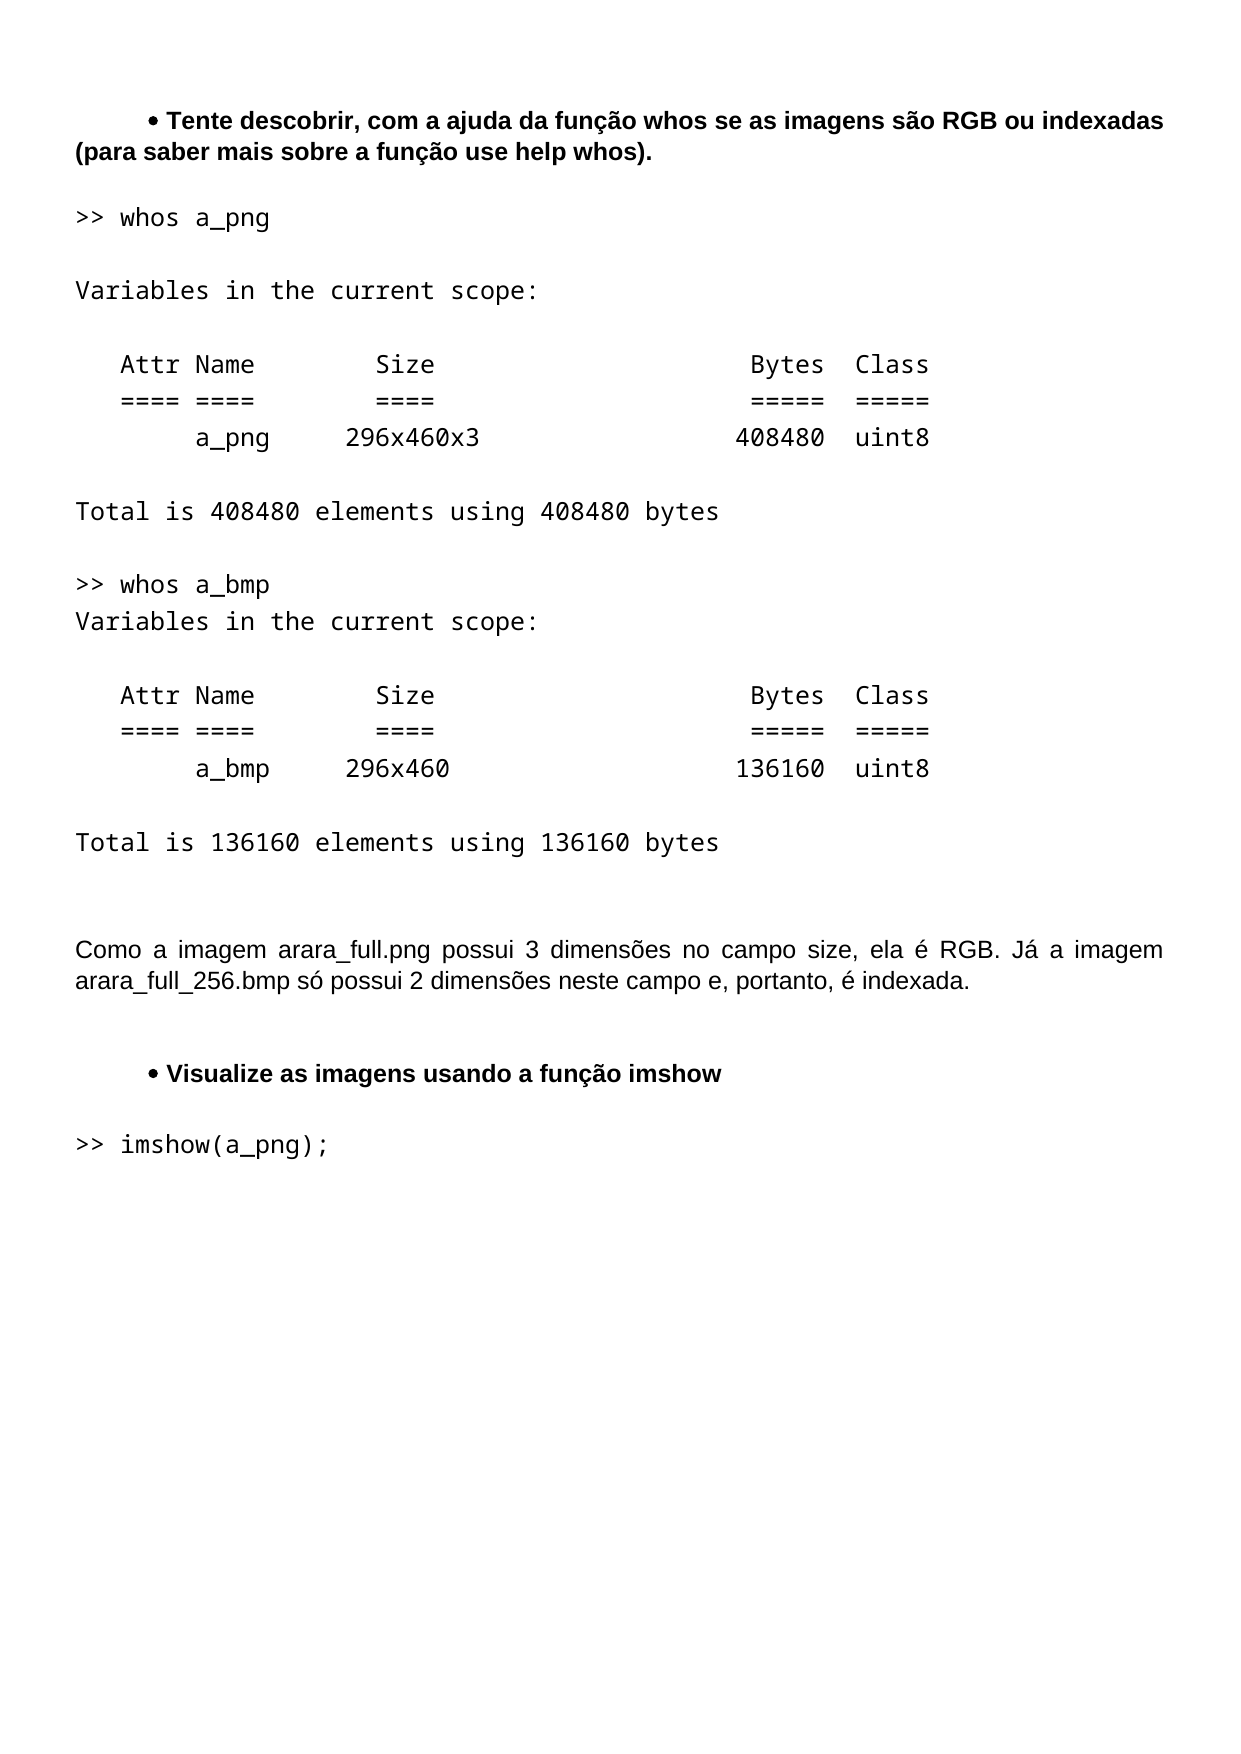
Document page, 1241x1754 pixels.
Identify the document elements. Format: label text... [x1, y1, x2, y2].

text >> imshow(a_png); [75, 1127, 1165, 1161]
text >> whos a_png [75, 199, 1165, 233]
text Attr Name Size Bytes Class [75, 346, 1165, 380]
text Total is 136160 elements using 136160 bytes [75, 824, 1165, 858]
text Variables in the current scope: [75, 604, 1165, 638]
text Tente descobrir, com a ajuda da função whos se as imagens são RGB ou indexadas (para saber mais sobre a função use help whos). [75, 106, 1165, 166]
text Como a imagem arara_full.png possui 3 dimensões no campo size, ela é RGB. Já a imagem arara_full_256.bmp só possui 2 dimensões neste campo e, portanto, é indexada. [75, 935, 1165, 994]
text Visualize as imagens usando a função imshow [75, 1059, 1165, 1088]
text ==== ==== ==== ===== ===== [75, 383, 1165, 417]
text Variables in the current scope: [75, 273, 1165, 307]
text a_bmp 296x460 136160 uint8 [75, 751, 1165, 785]
text ==== ==== ==== ===== ===== [75, 714, 1165, 748]
text Attr Name Size Bytes Class [75, 677, 1165, 711]
text a_png 296x460x3 408480 uint8 [75, 420, 1165, 454]
text Total is 408480 elements using 408480 bytes [75, 493, 1165, 527]
text >> whos a_bmp [75, 567, 1165, 601]
